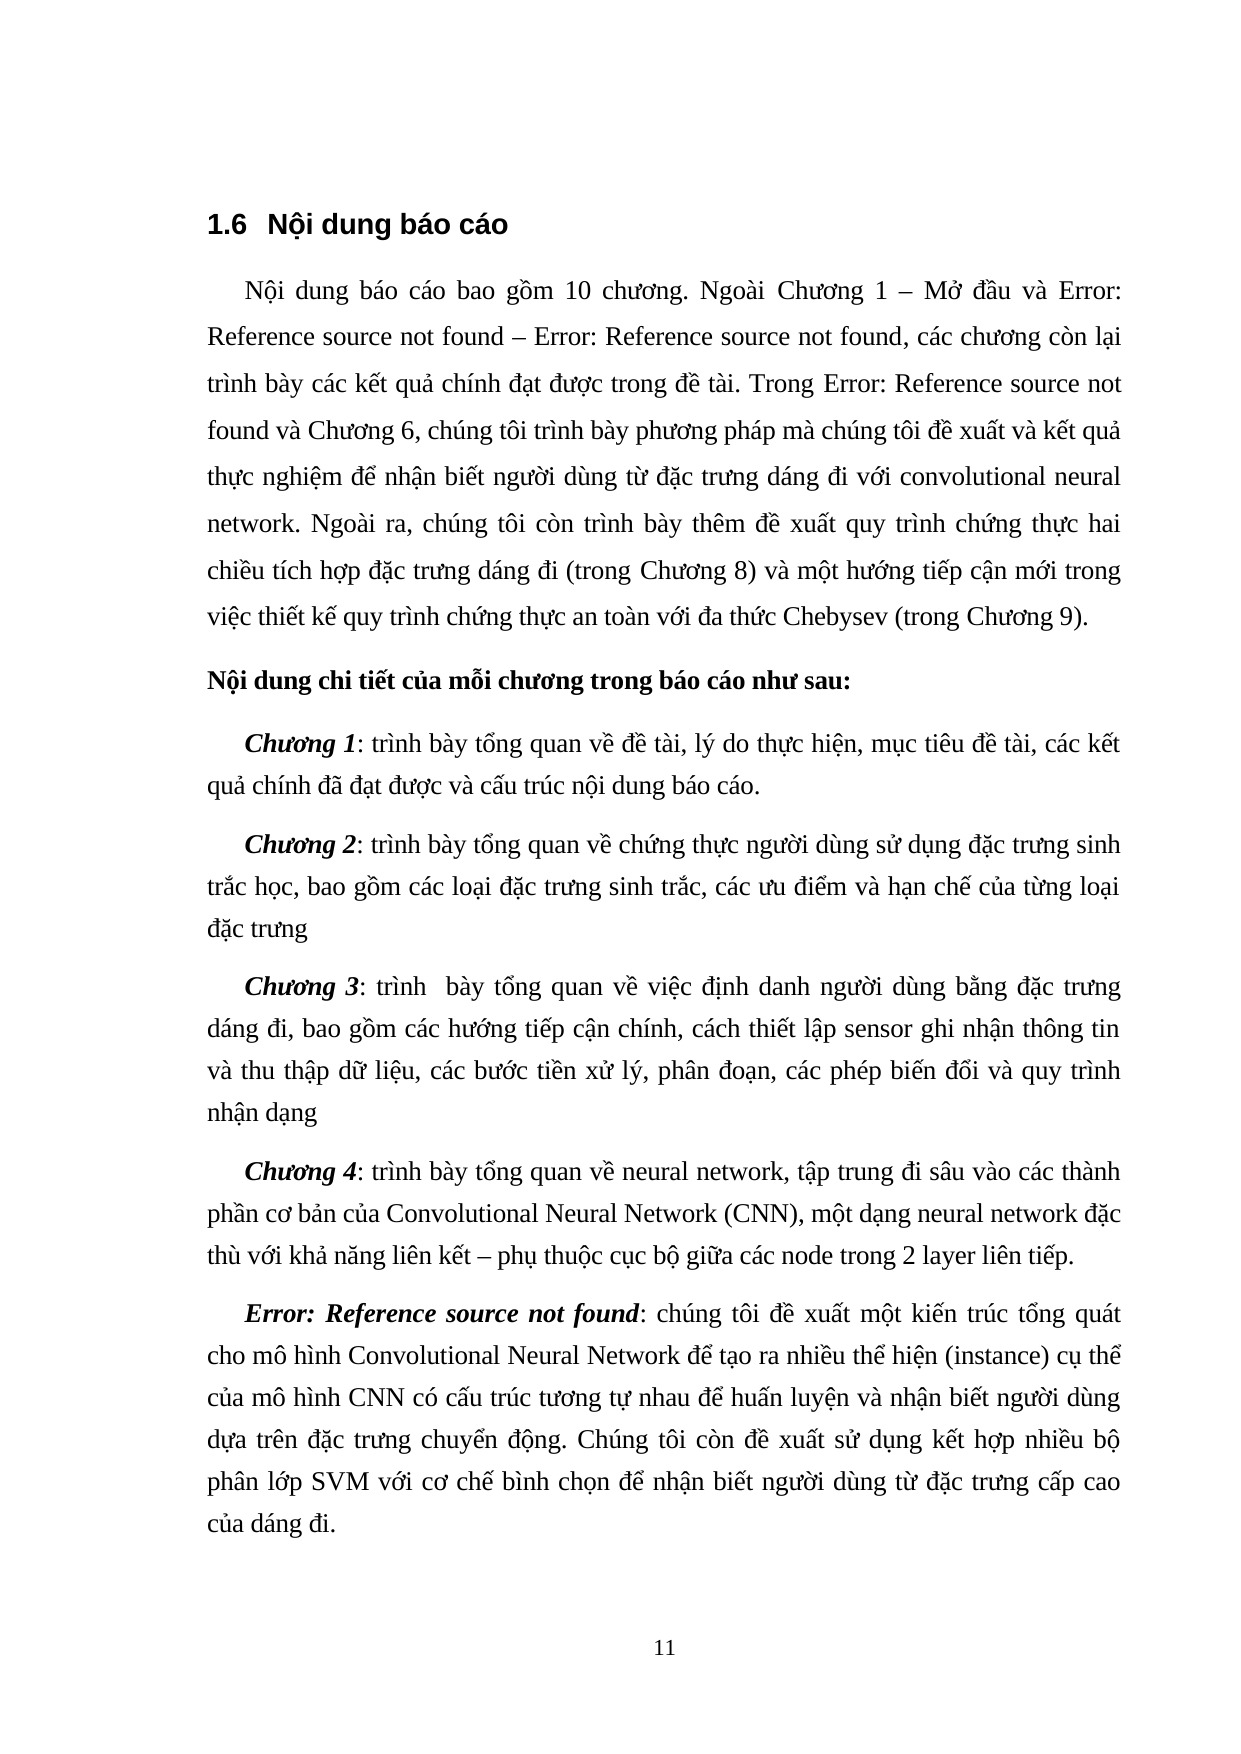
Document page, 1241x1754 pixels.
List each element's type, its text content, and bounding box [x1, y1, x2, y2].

text Chương 2: trình bày tổng quan về chứng thực người dùng sử dụng đặc trưng sinh trắc học, bao gồm các loại đặc trưng sinh trắc, các ưu điểm và hạn chế của từng loại đặc trưng [207, 828, 1122, 943]
subtitle Nội dung báo cáo [207, 207, 1122, 240]
text Chương 1: trình bày tổng quan về đề tài, lý do thực hiện, mục tiêu đề tài, các kết quả chính đã đạt được và cấu trúc nội dung báo cáo. [207, 727, 1122, 800]
text Nội dung chi tiết của mỗi chương trong báo cáo như sau: [207, 664, 1122, 695]
text Chương 3: trình bày tổng quan về việc định danh người dùng bằng đặc trưng dáng đi, bao gồm các hướng tiếp cận chính, cách thiết lập sensor ghi nhận thông tin và thu thập dữ liệu, các bước tiền xử lý, phân đoạn, các phép biến đổi và quy trình nhận dạng [207, 970, 1122, 1127]
text Chương 4: trình bày tổng quan về neural network, tập trung đi sâu vào các thành phần cơ bản của Convolutional Neural Network (CNN), một dạng neural network đặc thù với khả năng liên kết – phụ thuộc cục bộ giữa các node trong 2 layer liên tiếp. [207, 1155, 1122, 1270]
